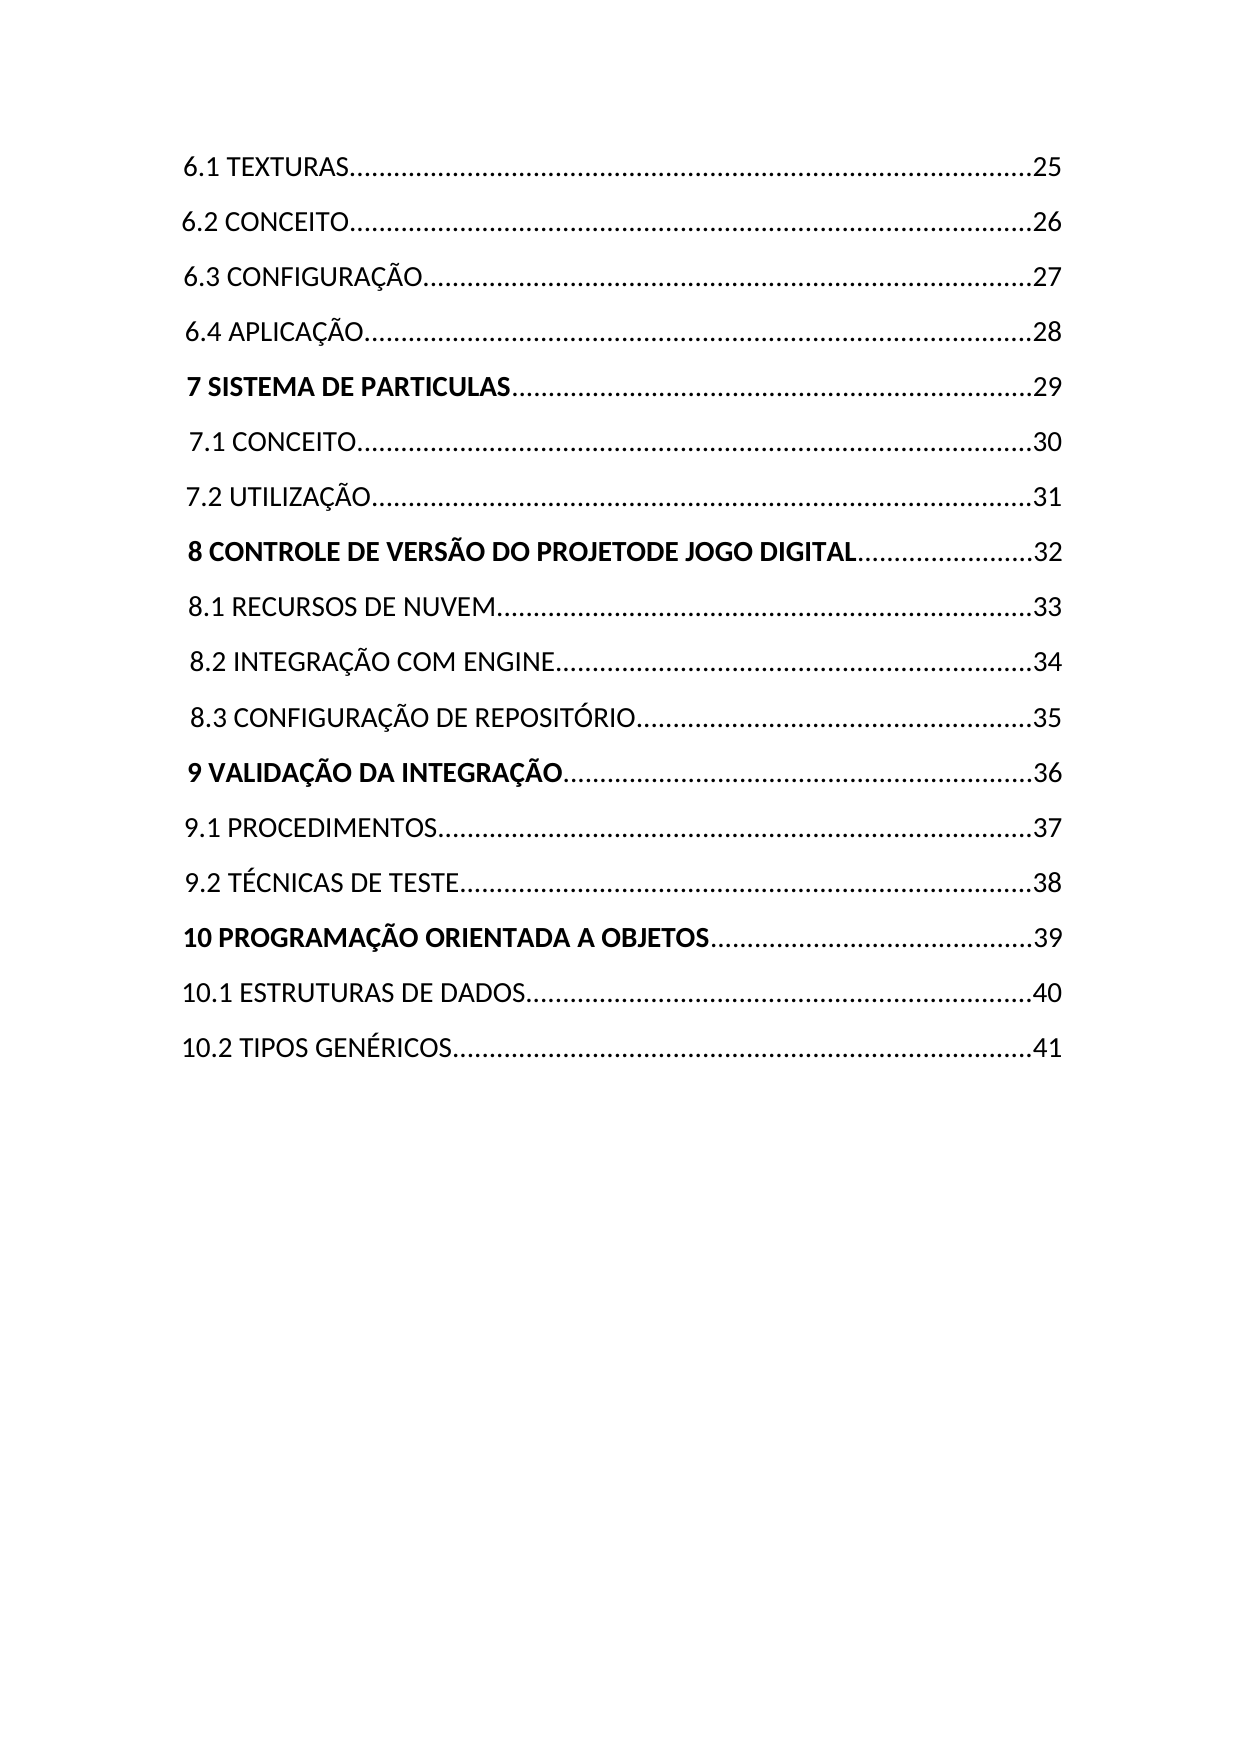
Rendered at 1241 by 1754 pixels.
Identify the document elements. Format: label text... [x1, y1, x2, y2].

text 8.3 CONFIGURAÇÃO DE REPOSITÓRIO......................................................35 [177, 699, 1063, 734]
text 10 PROGRAMAÇÃO ORIENTADA A OBJETOS............................................39 [177, 919, 1063, 955]
text 9 VALIDAÇÃO DA INTEGRAÇÃO................................................................36 [177, 754, 1063, 789]
text 8.1 RECURSOS DE NUVEM.........................................................................33 [177, 588, 1063, 624]
text 7.2 UTILIZAÇÃO..........................................................................................31 [177, 478, 1063, 514]
text 10.1 ESTRUTURAS DE DADOS.....................................................................40 [177, 974, 1063, 1010]
text 8.2 INTEGRAÇÃO COM ENGINE.................................................................34 [177, 643, 1063, 679]
text 7.1 CONCEITO............................................................................................30 [177, 423, 1063, 459]
text 7 SISTEMA DE PARTICULAS.......................................................................29 [177, 368, 1063, 404]
text 9.2 TÉCNICAS DE TESTE..............................................................................38 [177, 864, 1063, 899]
text 6.1 TEXTURAS.............................................................................................25 [177, 148, 1063, 183]
text 6.4 APLICAÇÃO...........................................................................................28 [177, 313, 1063, 348]
text 10.2 TIPOS GENÉRICOS...............................................................................41 [177, 1029, 1063, 1065]
text 9.1 PROCEDIMENTOS.................................................................................37 [177, 809, 1063, 844]
text 8 CONTROLE DE VERSÃO DO PROJETODE JOGO DIGITAL........................32 [177, 533, 1063, 569]
text 6.2 CONCEITO.............................................................................................26 [177, 203, 1063, 238]
text 6.3 CONFIGURAÇÃO...................................................................................27 [177, 258, 1063, 293]
